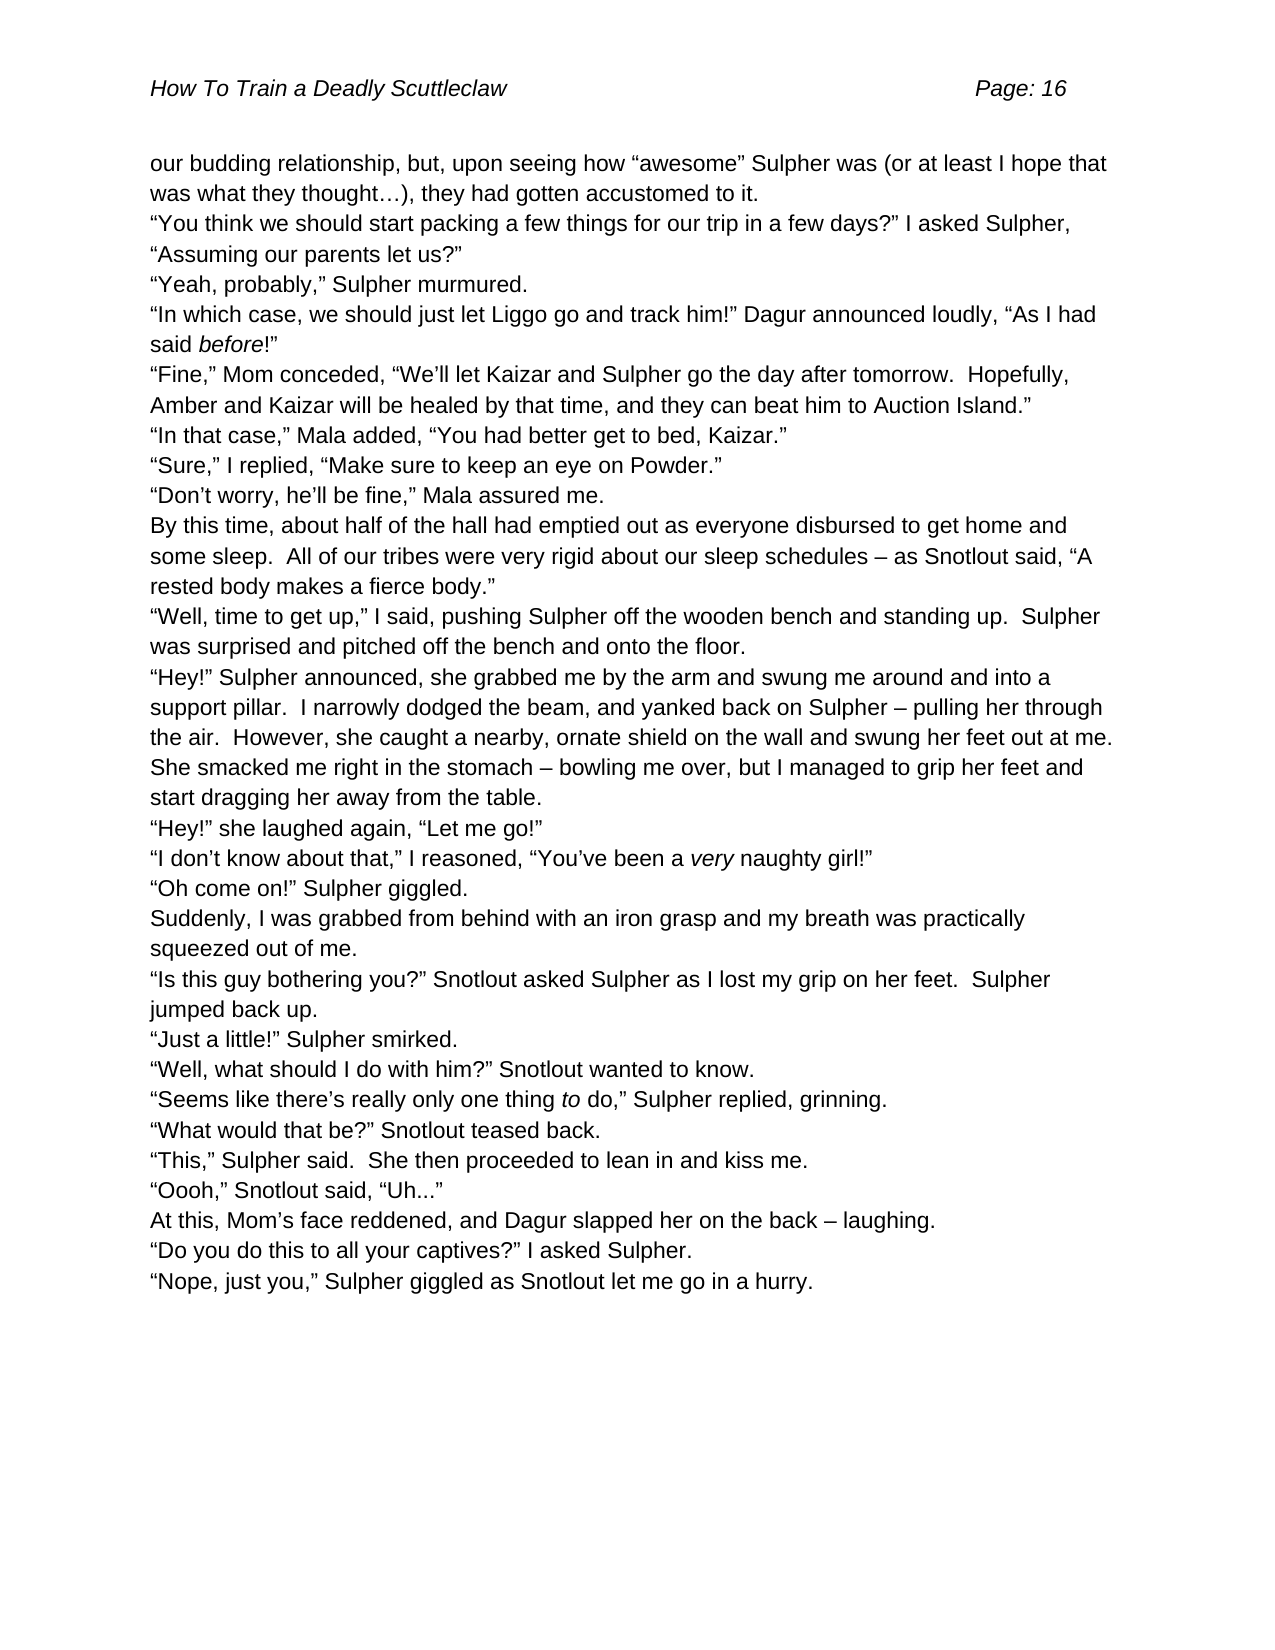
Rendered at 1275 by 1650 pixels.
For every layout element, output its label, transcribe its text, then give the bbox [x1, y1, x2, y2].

text “Oooh,” Snotlout said, “Uh...” [150, 1177, 1125, 1203]
text “Yeah, probably,” Sulpher murmured. [150, 271, 1125, 297]
text “Just a little!” Sulpher smirked. [150, 1026, 1125, 1052]
text At this, Mom’s face reddened, and Dagur slapped her on the back – laughing. [150, 1207, 1125, 1234]
text By this time, about half of the hall had emptied out as everyone disbursed to get home and some sleep. All of our tribes were very rigid about our sleep schedules – as Snotlout said, “A rested body makes a fierce body.” [150, 512, 1125, 599]
text “Well, time to get up,” I said, pushing Sulpher off the wooden bench and standing up. Sulpher was surprised and pitched off the bench and onto the floor. [150, 603, 1125, 660]
text “Seems like there’s really only one thing to do,” Sulpher replied, grinning. [150, 1086, 1125, 1113]
text “Hey!” Sulpher announced, she grabbed me by the arm and swung me around and into a support pillar. I narrowly dodged the beam, and yanked back on Sulpher – pulling her through the air. However, she caught a nearby, ornate shield on the wall and swung her feet out at me. She smacked me right in the stomach – bowling me over, but I managed to grip her feet and start dragging her away from the table. [150, 663, 1125, 811]
text “In that case,” Mala added, “You had better get to bed, Kaizar.” [150, 422, 1125, 448]
text “Hey!” she laughed again, “Let me go!” [150, 814, 1125, 841]
text “I don’t know about that,” I reasoned, “You’ve been a very naughty girl!” [150, 845, 1125, 871]
text “Oh come on!” Sulpher giggled. [150, 875, 1125, 901]
text “Don’t worry, he’ll be fine,” Mala assured me. [150, 482, 1125, 509]
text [150, 150, 1125, 207]
text Suddenly, I was grabbed from behind with an iron grasp and my breath was practically squeezed out of me. [150, 905, 1125, 962]
text “Nope, just you,” Sulpher giggled as Snotlout let me go in a hurry. [150, 1268, 1125, 1294]
text “In which case, we should just let Liggo go and track him!” Dagur announced loudly, “As I had said before!” [150, 301, 1125, 358]
text “What would that be?” Snotlout teased back. [150, 1117, 1125, 1143]
text “Well, what should I do with him?” Snotlout wanted to know. [150, 1056, 1125, 1083]
text “You think we should start packing a few things for our trip in a few days?” I asked Sulpher, “Assuming our parents let us?” [150, 210, 1125, 267]
text “Sure,” I replied, “Make sure to keep an eye on Powder.” [150, 452, 1125, 478]
text “Is this guy bothering you?” Snotlout asked Sulpher as I lost my grip on her feet. Sulpher jumped back up. [150, 966, 1125, 1022]
text “This,” Sulpher said. She then proceeded to lean in and kiss me. [150, 1147, 1125, 1173]
text “Fine,” Mom conceded, “We’ll let Kaizar and Sulpher go the day after tomorrow. Hopefully, Amber and Kaizar will be healed by that time, and they can beat him to Auction Island.” [150, 361, 1125, 418]
text “Do you do this to all your captives?” I asked Sulpher. [150, 1237, 1125, 1264]
